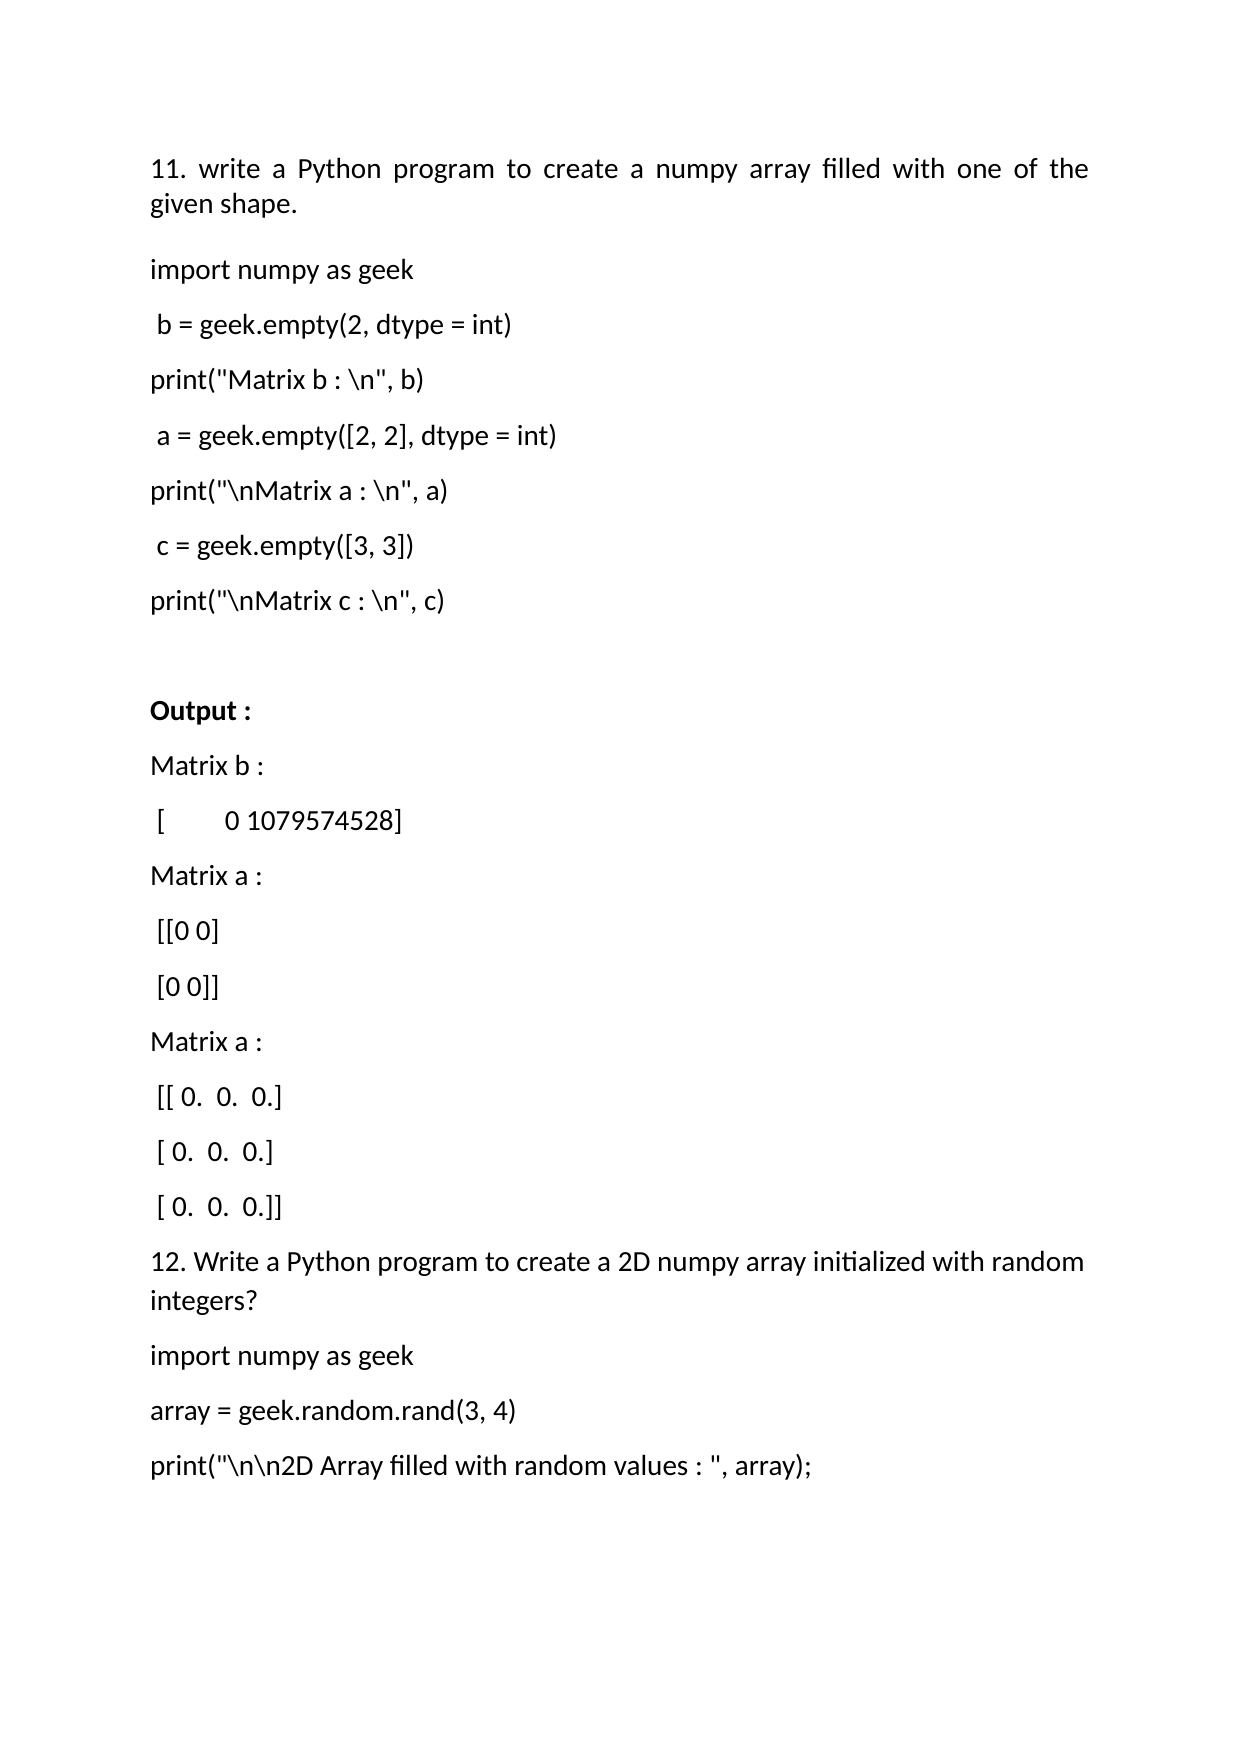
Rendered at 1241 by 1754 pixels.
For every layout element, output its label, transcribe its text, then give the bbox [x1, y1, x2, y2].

text Matrix a : [150, 857, 1090, 893]
text Output : [150, 692, 1090, 728]
text print("\nMatrix c : \n", c) [150, 582, 1090, 617]
text [0 0]] [150, 968, 1090, 1003]
text print("Matrix b : \n", b) [150, 361, 1090, 397]
text import numpy as geek [150, 251, 1090, 287]
text c = geek.empty([3, 3]) [150, 527, 1090, 562]
text print("\nMatrix a : \n", a) [150, 472, 1090, 507]
text Matrix a : [150, 1023, 1090, 1058]
text array = geek.random.rand(3, 4) [150, 1392, 1090, 1427]
text [[0 0] [150, 912, 1090, 948]
text b = geek.empty(2, dtype = int) [150, 306, 1090, 342]
text [ 0. 0. 0.]] [150, 1188, 1090, 1224]
text print("\n\n2D Array filled with random values : ", array); [150, 1447, 1090, 1482]
text [[ 0. 0. 0.] [150, 1078, 1090, 1113]
text [ 0. 0. 0.] [150, 1133, 1090, 1168]
text 12. Write a Python program to create a 2D numpy array initialized with random integers? [150, 1243, 1090, 1317]
text import numpy as geek [150, 1337, 1090, 1372]
text 11. write a Python program to create a numpy array filled with one of the given shape. [150, 150, 1090, 221]
text a = geek.empty([2, 2], dtype = int) [150, 417, 1090, 452]
text [ 0 1079574528] [150, 802, 1090, 838]
text Matrix b : [150, 747, 1090, 783]
